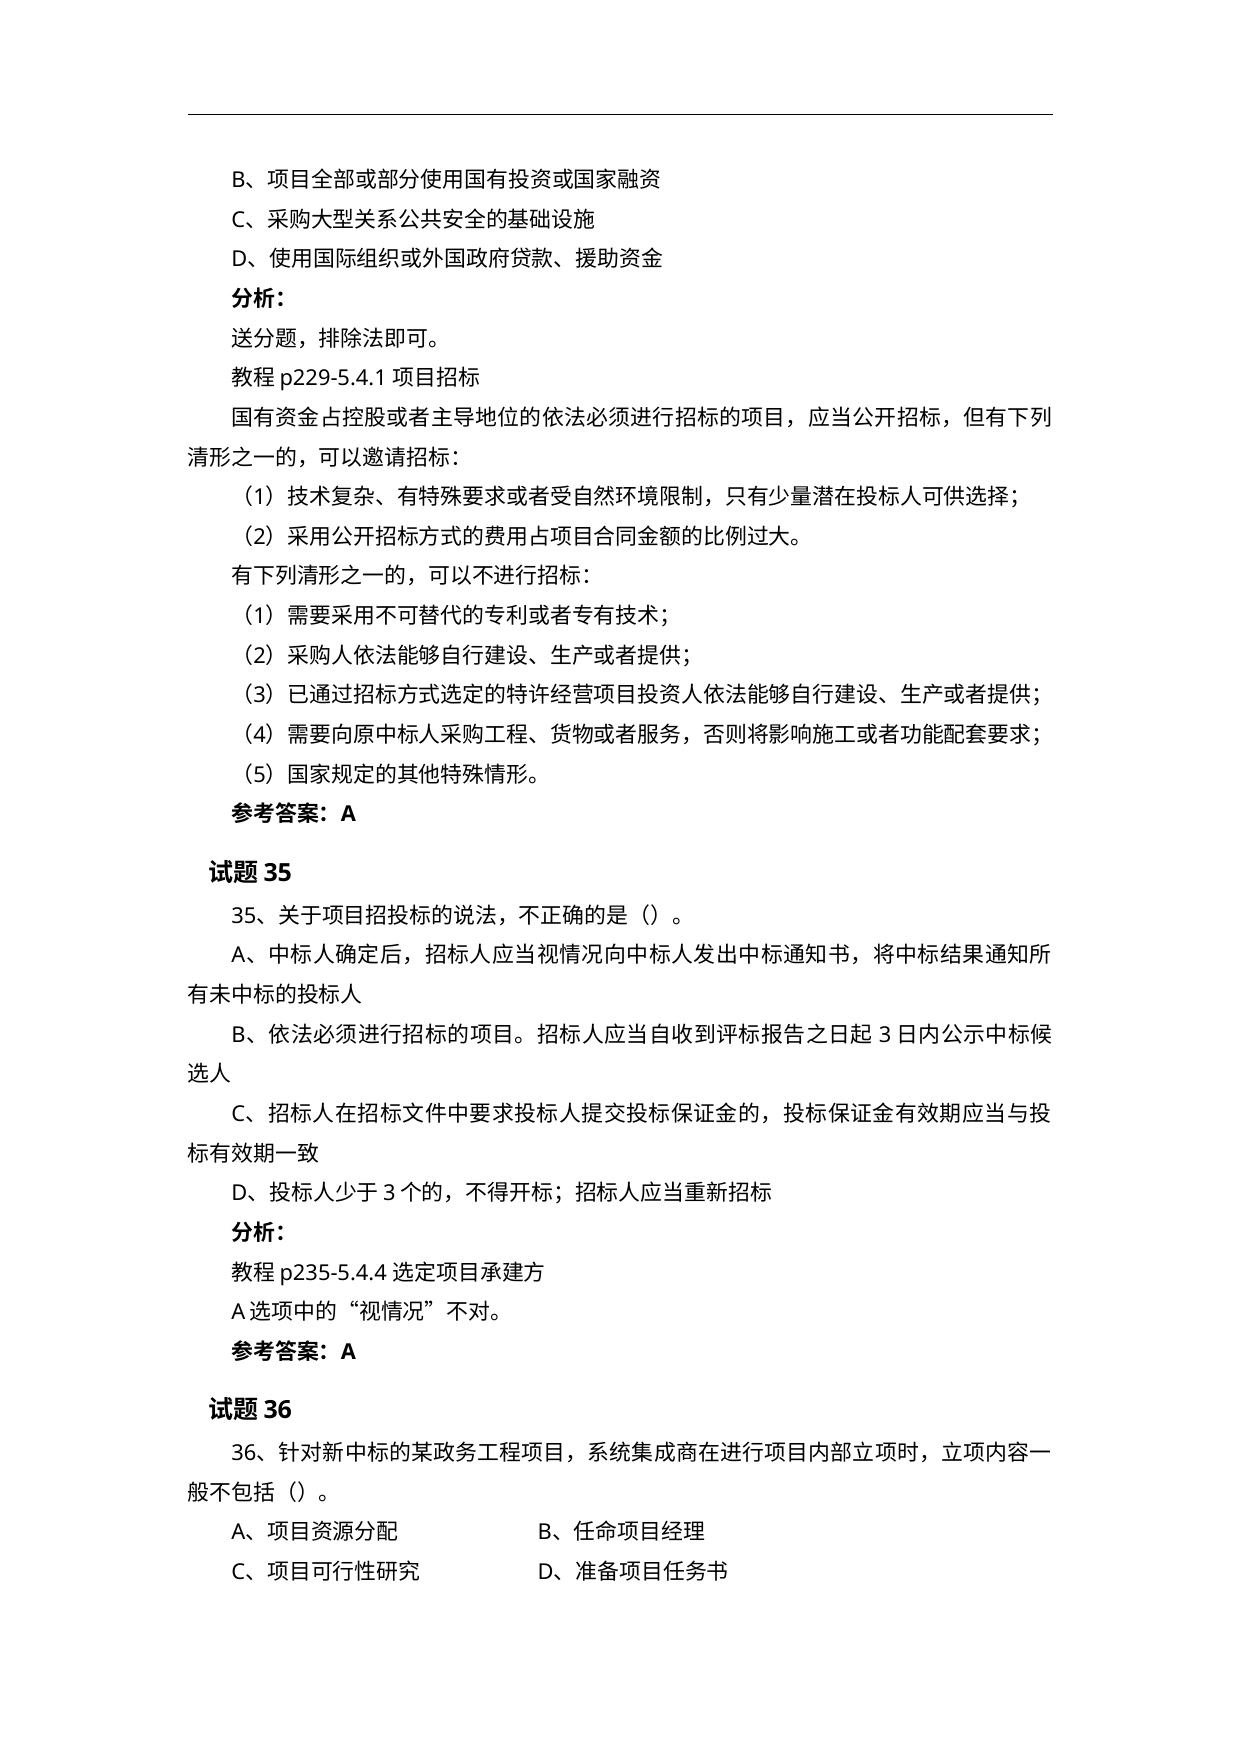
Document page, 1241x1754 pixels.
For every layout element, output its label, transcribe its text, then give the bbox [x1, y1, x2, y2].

text 35、关于项目招投标的说法，不正确的是（）。 [187, 898, 1053, 929]
text A、项目资源分配 B、任命项目经理 [187, 1514, 1053, 1546]
text B、项目全部或部分使用国有投资或国家融资 [187, 162, 1053, 194]
text 36、针对新中标的某政务工程项目，系统集成商在进行项目内部立项时，立项内容一般不包括（）。 [187, 1435, 1053, 1506]
text 国有资金占控股或者主导地位的依法必须进行招标的项目，应当公开招标，但有下列清形之一的，可以邀请招标： [187, 400, 1053, 471]
text C、采购大型关系公共安全的基础设施 [187, 202, 1053, 233]
text 分析： [187, 1215, 1053, 1247]
text D、投标人少于3个的，不得开标；招标人应当重新招标 [187, 1175, 1053, 1207]
text 有下列清形之一的，可以不进行招标： [187, 558, 1053, 590]
text （2）采购人依法能够自行建设、生产或者提供； [187, 638, 1053, 669]
text 参考答案：A [187, 1334, 1053, 1366]
text A选项中的“视情况”不对。 [187, 1294, 1053, 1326]
text （1）需要采用不可替代的专利或者专有技术； [187, 598, 1053, 630]
text 参考答案：A [187, 796, 1053, 828]
text 教程p229-5.4.1 项目招标 [187, 360, 1053, 392]
text B、依法必须进行招标的项目。招标人应当自收到评标报告之日起3日内公示中标候选人 [187, 1017, 1053, 1088]
subtitle 试题35 [187, 852, 1053, 889]
text 送分题，排除法即可。 [187, 321, 1053, 352]
text （3）已通过招标方式选定的特许经营项目投资人依法能够自行建设、生产或者提供； [187, 677, 1053, 709]
subtitle 试题36 [187, 1390, 1053, 1426]
text 分析： [187, 281, 1053, 313]
text C、招标人在招标文件中要求投标人提交投标保证金的，投标保证金有效期应当与投标有效期一致 [187, 1096, 1053, 1167]
text （4）需要向原中标人采购工程、货物或者服务，否则将影响施工或者功能配套要求； [187, 717, 1053, 749]
text 教程p235-5.4.4 选定项目承建方 [187, 1254, 1053, 1286]
text （1）技术复杂、有特殊要求或者受自然环境限制，只有少量潜在投标人可供选择； [187, 479, 1053, 511]
text （2）采用公开招标方式的费用占项目合同金额的比例过大。 [187, 519, 1053, 551]
text C、项目可行性研究 D、准备项目任务书 [187, 1554, 1053, 1586]
text （5）国家规定的其他特殊情形。 [187, 757, 1053, 788]
text A、中标人确定后，招标人应当视情况向中标人发出中标通知书，将中标结果通知所有未中标的投标人 [187, 937, 1053, 1009]
text D、使用国际组织或外国政府贷款、援助资金 [187, 241, 1053, 273]
